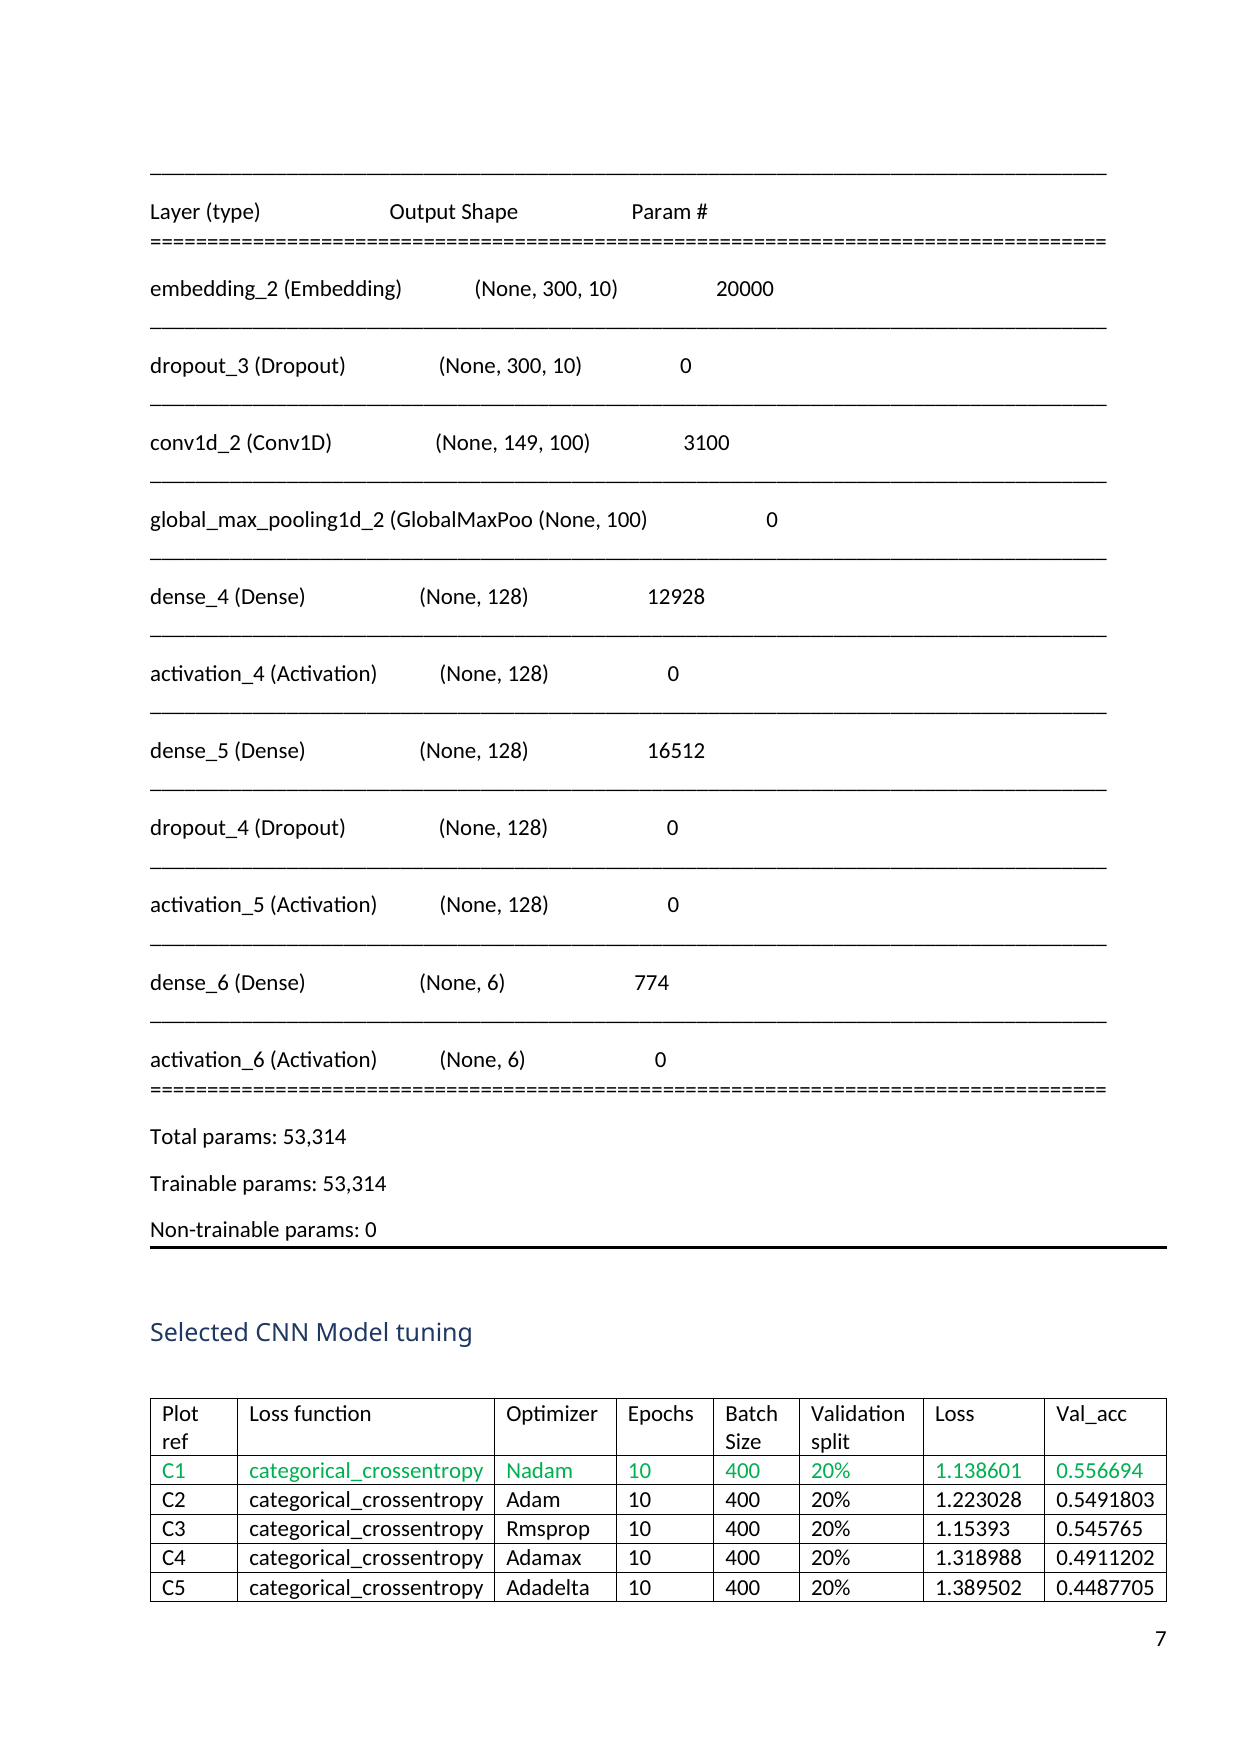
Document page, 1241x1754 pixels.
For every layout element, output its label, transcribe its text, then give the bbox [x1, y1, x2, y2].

table_cell 20% [800, 1485, 923, 1513]
table_cell categorical_crossentropy [238, 1544, 494, 1572]
table_cell 10 [617, 1456, 713, 1484]
table_cell 1.223028 [924, 1485, 1044, 1513]
table_cell Adam [495, 1485, 616, 1513]
table_cell 400 [714, 1515, 799, 1542]
table_cell C3 [151, 1515, 237, 1542]
table_cell 1.318988 [924, 1544, 1044, 1572]
table_header Val_acc [1045, 1399, 1166, 1455]
table_header Plot ref [151, 1399, 237, 1455]
table_cell 0.545765 [1045, 1515, 1166, 1542]
table_cell 400 [714, 1485, 799, 1513]
table_cell 1.389502 [924, 1573, 1044, 1601]
text activation_4 (Activation) (None, 128) 0 ____________________________________________________________________________________ [150, 659, 1167, 718]
table_cell categorical_crossentropy [238, 1573, 494, 1601]
text ____________________________________________________________________________________ [150, 150, 1167, 178]
table_cell 20% [800, 1515, 923, 1542]
text dense_6 (Dense) (None, 6) 774 ____________________________________________________________________________________ [150, 968, 1167, 1026]
text activation_5 (Activation) (None, 128) 0 ____________________________________________________________________________________ [150, 891, 1167, 949]
text embedding_2 (Embedding) (None, 300, 10) 20000 ____________________________________________________________________________________ [150, 274, 1167, 332]
table_cell categorical_crossentropy [238, 1515, 494, 1542]
text Trainable params: 53,314 [150, 1169, 1167, 1197]
table_cell 1.15393 [924, 1515, 1044, 1542]
text dropout_4 (Dropout) (None, 128) 0 ____________________________________________________________________________________ [150, 813, 1167, 872]
table_header Validation split [800, 1399, 923, 1455]
table_cell 20% [800, 1544, 923, 1572]
table_cell 400 [714, 1456, 799, 1484]
text Total params: 53,314 [150, 1122, 1167, 1150]
table_cell 0.5491803 [1045, 1485, 1166, 1513]
table_cell 10 [617, 1573, 713, 1601]
table_cell 10 [617, 1515, 713, 1542]
table_cell 10 [617, 1544, 713, 1572]
table_cell 20% [800, 1573, 923, 1601]
table_cell 0.4487705 [1045, 1573, 1166, 1601]
table_cell 0.556694 [1045, 1456, 1166, 1484]
text Non-trainable params: 0 [150, 1216, 1167, 1246]
table_cell 20% [800, 1456, 923, 1484]
subtitle Selected CNN Model tuning [150, 1314, 1167, 1349]
table_cell Rmsprop [495, 1515, 616, 1542]
text dropout_3 (Dropout) (None, 300, 10) 0 ____________________________________________________________________________________ [150, 351, 1167, 409]
text global_max_pooling1d_2 (GlobalMaxPoo (None, 100) 0 ____________________________________________________________________________________ [150, 505, 1167, 563]
table_cell C4 [151, 1544, 237, 1572]
table_cell Adadelta [495, 1573, 616, 1601]
table_cell C1 [151, 1456, 237, 1484]
text dense_5 (Dense) (None, 128) 16512 ____________________________________________________________________________________ [150, 736, 1167, 795]
table_cell 0.4911202 [1045, 1544, 1166, 1572]
text activation_6 (Activation) (None, 6) 0 ==================================================================================== [150, 1045, 1167, 1103]
text dense_4 (Dense) (None, 128) 12928 ____________________________________________________________________________________ [150, 582, 1167, 641]
text conv1d_2 (Conv1D) (None, 149, 100) 3100 ____________________________________________________________________________________ [150, 428, 1167, 486]
table_header Optimizer [495, 1399, 616, 1455]
table_cell 400 [714, 1544, 799, 1572]
table_cell 10 [617, 1485, 713, 1513]
table_header Loss function [238, 1399, 494, 1455]
table_cell categorical_crossentropy [238, 1485, 494, 1513]
table_cell 400 [714, 1573, 799, 1601]
table_cell C2 [151, 1485, 237, 1513]
table_cell categorical_crossentropy [238, 1456, 494, 1484]
table_cell Adamax [495, 1544, 616, 1572]
table_header Batch Size [714, 1399, 799, 1455]
table_header Epochs [617, 1399, 713, 1455]
table_cell C5 [151, 1573, 237, 1601]
table_cell Nadam [495, 1456, 616, 1484]
table_cell 1.138601 [924, 1456, 1044, 1484]
table_header Loss [924, 1399, 1044, 1455]
text Layer (type) Output Shape Param # ==================================================================================== [150, 197, 1167, 255]
